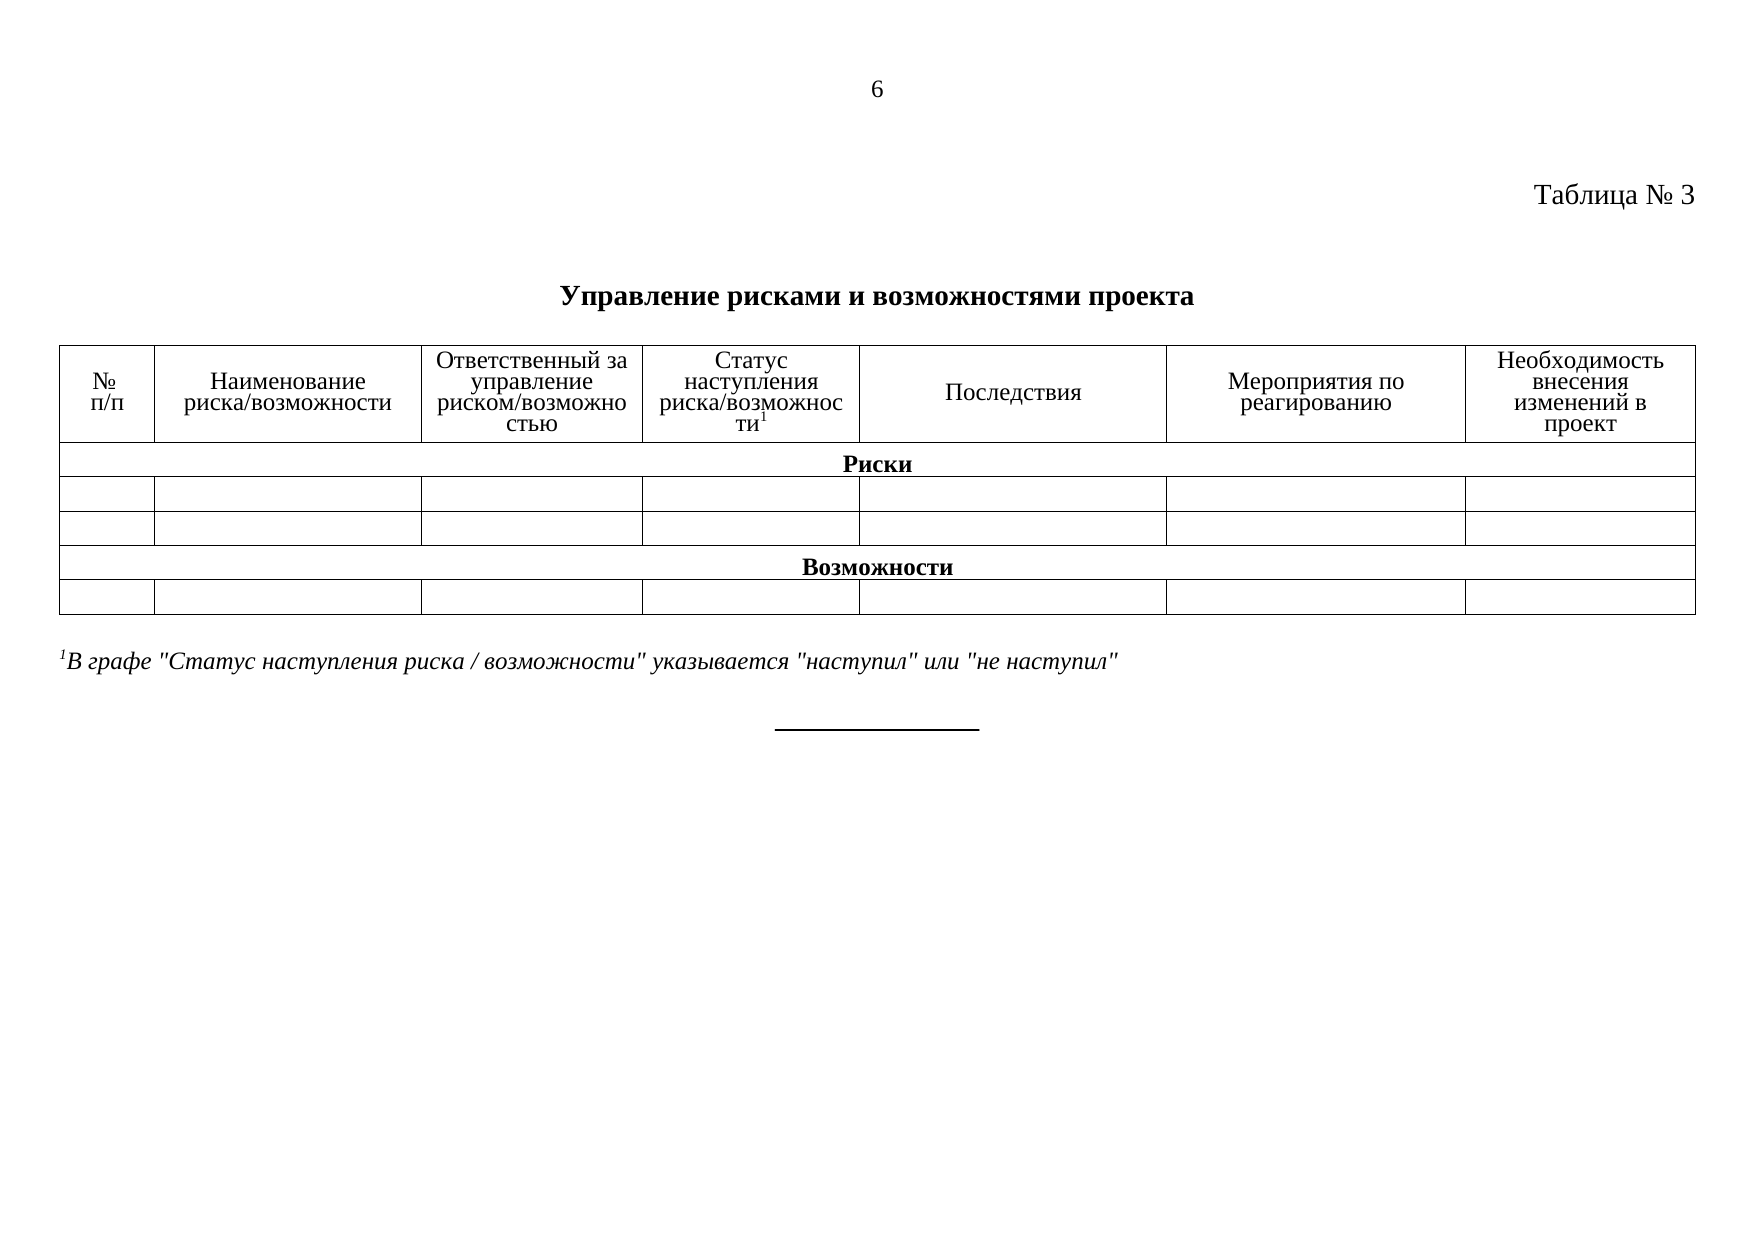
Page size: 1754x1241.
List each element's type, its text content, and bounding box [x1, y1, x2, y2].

text 1В графе "Статус наступления риска / возможности" указывается "наступил" или "не наступил" [130, 652, 1695, 673]
table_cell [643, 580, 859, 614]
table_cell [643, 512, 859, 545]
table_cell [422, 512, 642, 545]
text ______________ [59, 711, 1695, 732]
table_cell [155, 512, 421, 545]
table_cell [60, 580, 154, 614]
table_header № п/п [60, 346, 154, 442]
table_header Последствия [860, 346, 1166, 442]
table_header Необходимость внесения изменений в проект [1466, 346, 1695, 442]
table_cell [422, 580, 642, 614]
table_header Наименование риска/возможности [155, 346, 421, 442]
text Таблица № 3 [59, 177, 1695, 211]
table_cell [1466, 580, 1695, 614]
table_cell [1466, 512, 1695, 545]
table_cell [60, 512, 154, 545]
table_header Мероприятия по реагированию [1167, 346, 1465, 442]
table_cell Возможности [60, 546, 1695, 579]
table_cell [860, 512, 1166, 545]
table_cell [643, 477, 859, 511]
table_cell [1167, 512, 1465, 545]
table_cell [422, 477, 642, 511]
table_cell [1167, 580, 1465, 614]
table_cell [155, 580, 421, 614]
table_header Ответственный за управление риском/возможностью [422, 346, 642, 442]
table_cell Риски [60, 443, 1695, 476]
table_cell [60, 477, 154, 511]
table_header Статус наступления риска/возможности1 [643, 346, 859, 442]
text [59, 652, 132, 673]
text Управление рисками и возможностями проекта [59, 278, 1695, 311]
table_cell [1167, 477, 1465, 511]
table_cell [155, 477, 421, 511]
table_cell [1466, 477, 1695, 511]
table_cell [860, 477, 1166, 511]
table_cell [860, 580, 1166, 614]
